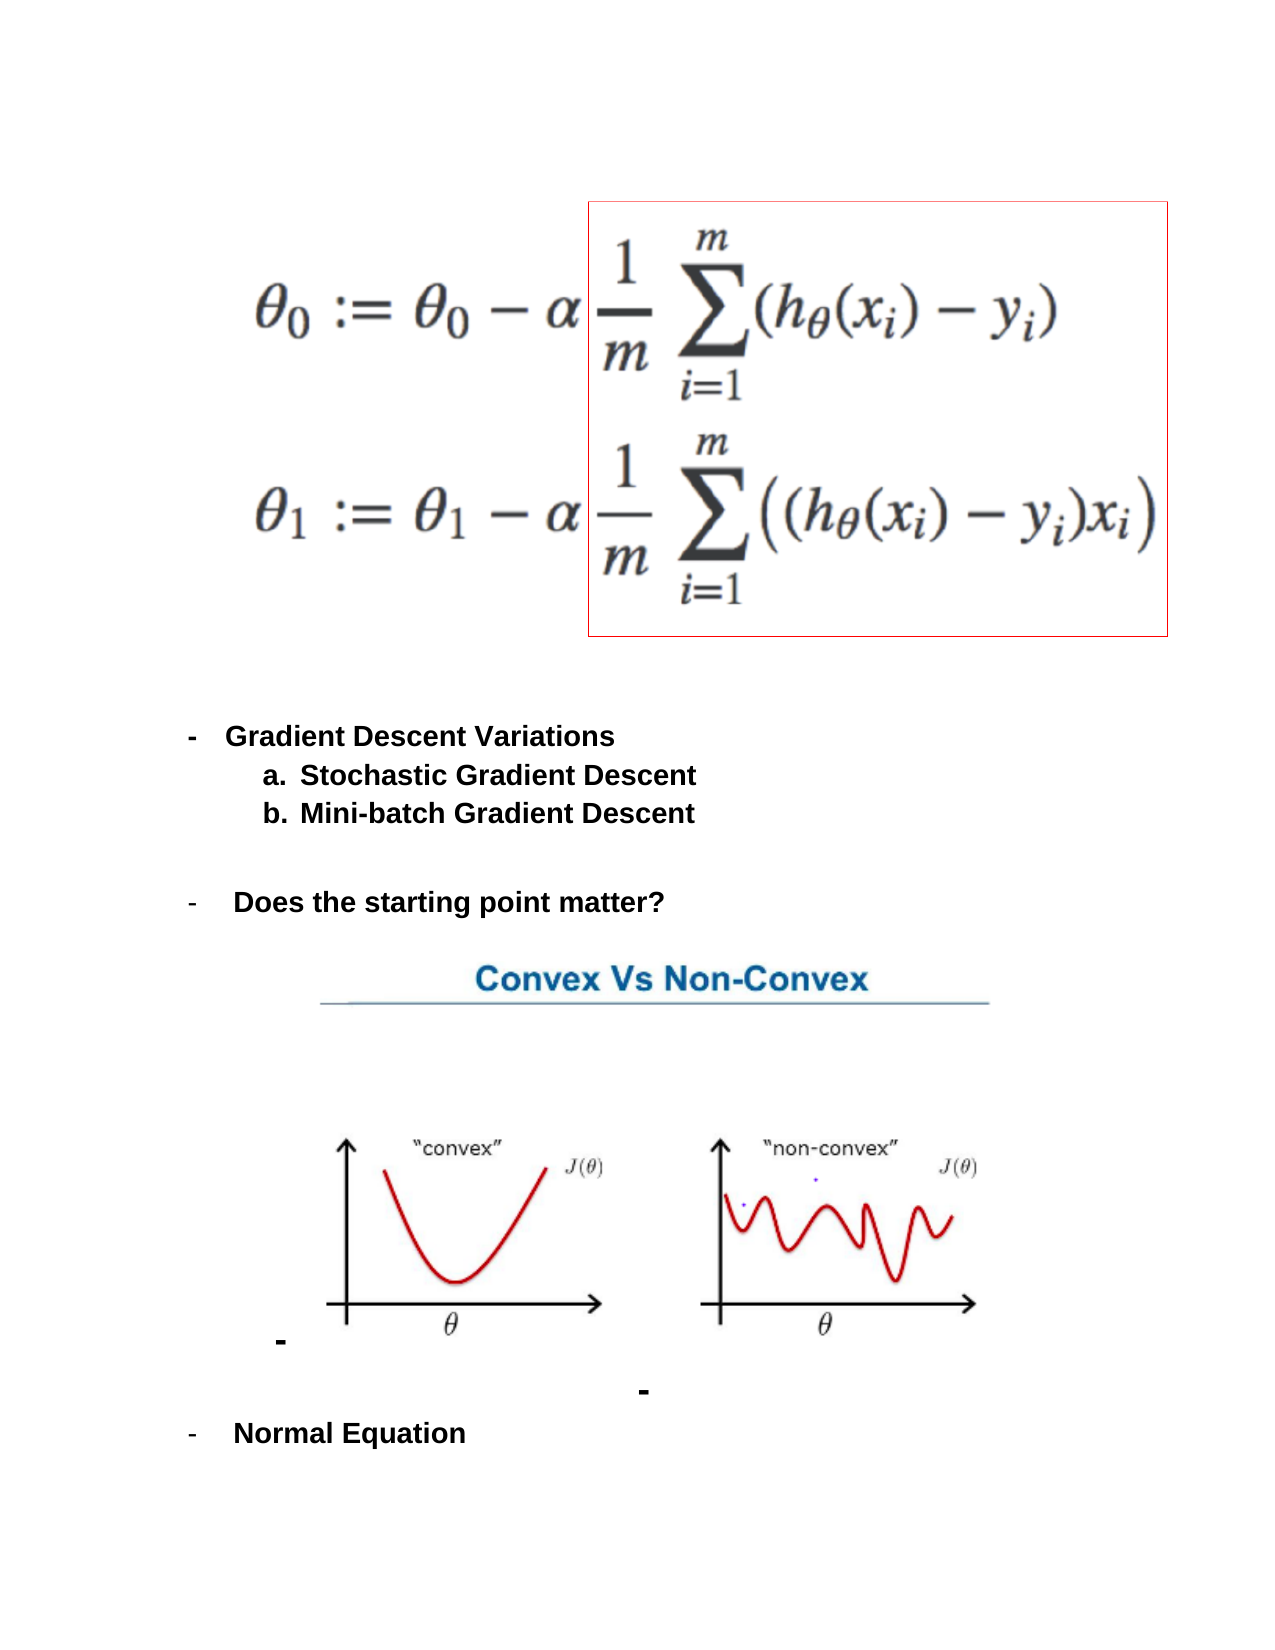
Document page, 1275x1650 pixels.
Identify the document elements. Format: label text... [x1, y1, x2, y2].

list Mini-batch Gradient Descent [262, 797, 1125, 830]
subtitle Does the starting point matter? [187, 885, 1125, 918]
picture [225, 150, 1200, 677]
subtitle Normal Equation [187, 1416, 1125, 1450]
list Gradient Descent Variations [187, 719, 1125, 753]
picture [311, 961, 1039, 1353]
list Stochastic Gradient Descent [262, 758, 1125, 792]
